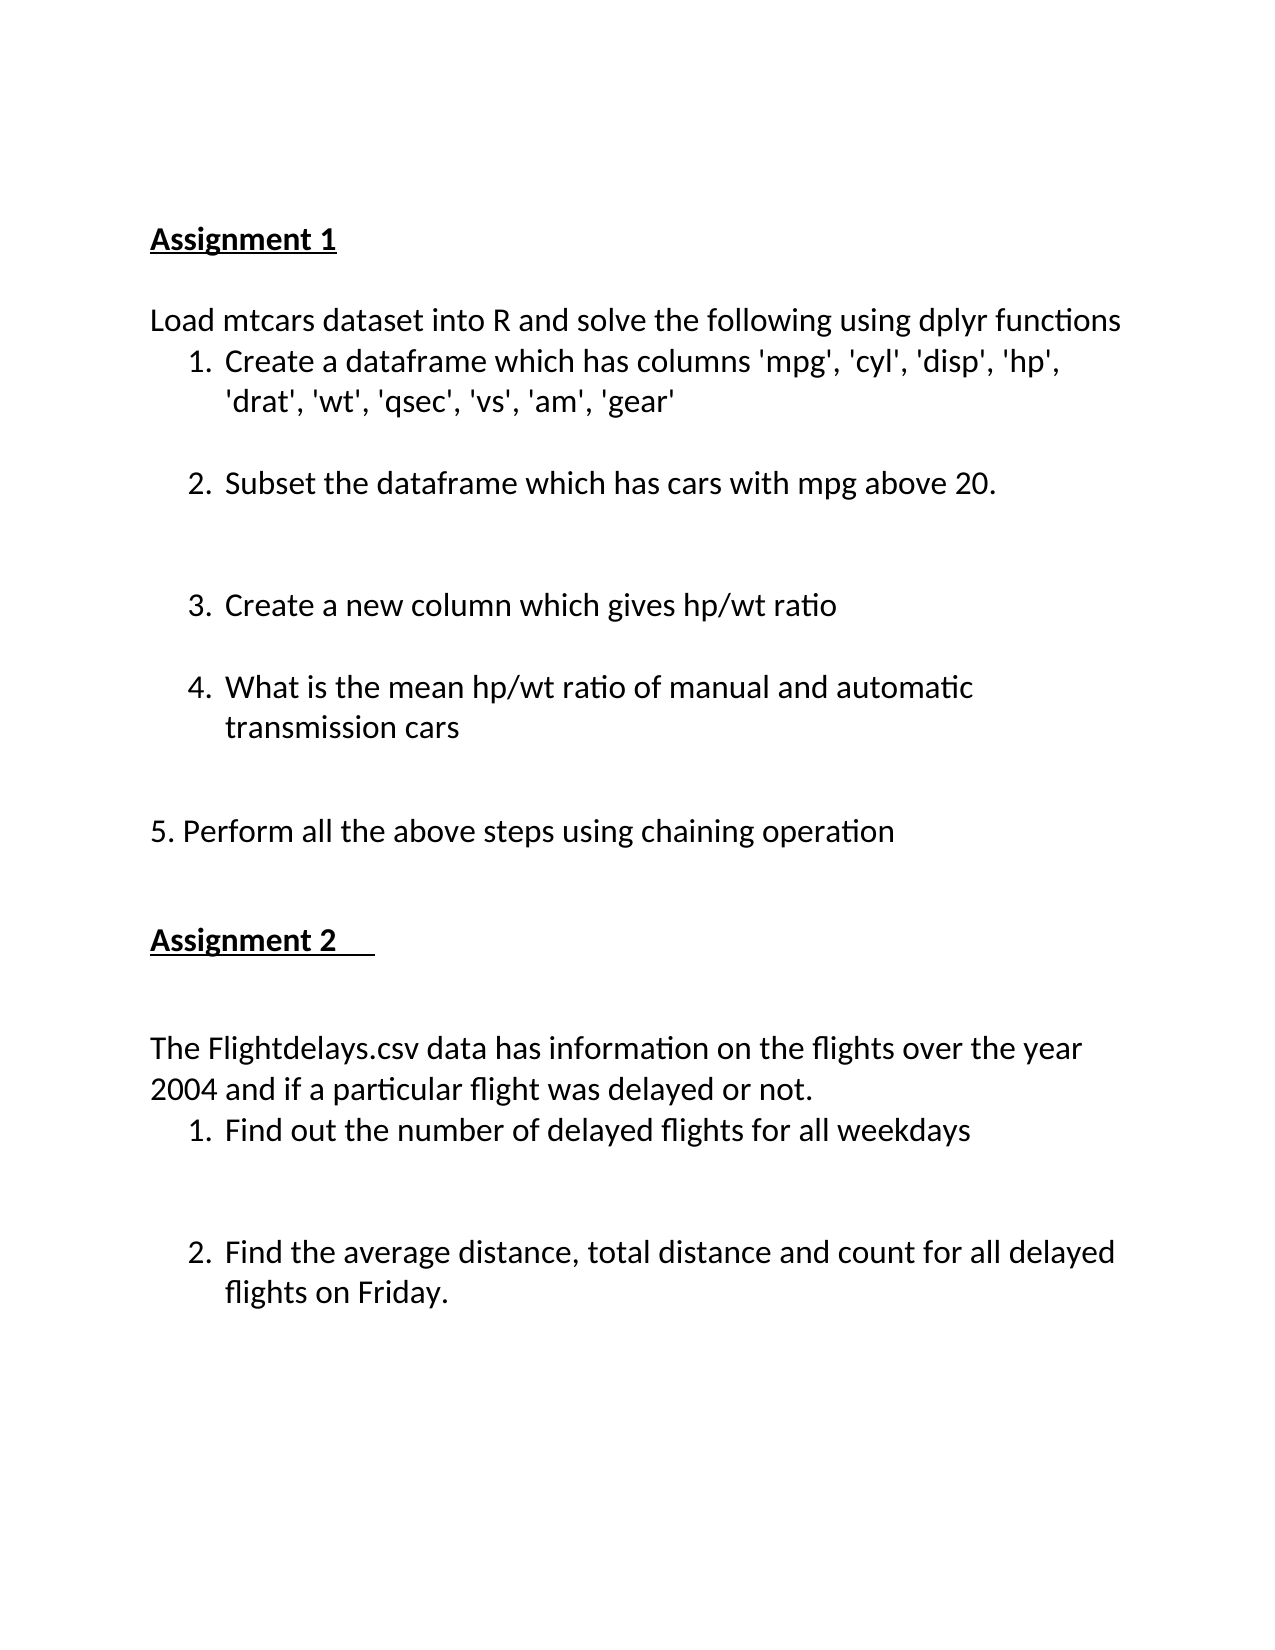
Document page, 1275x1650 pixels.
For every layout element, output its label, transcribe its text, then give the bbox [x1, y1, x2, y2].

list Subset the dataframe which has cars with mpg above 20. [187, 462, 1125, 503]
list Create a dataframe which has columns 'mpg', 'cyl', 'disp', 'hp', 'drat', 'wt', 'qsec', 'vs', 'am', 'gear' [187, 340, 1125, 421]
list What is the mean hp/wt ratio of manual and automatic transmission cars [187, 666, 1125, 747]
text 5. Perform all the above steps using chaining operation [150, 810, 1125, 851]
text The Flightdelays.csv data has information on the flights over the year 2004 and if a particular flight was delayed or not. [150, 1027, 1125, 1108]
list Create a new column which gives hp/wt ratio [187, 584, 1125, 625]
text Load mtcars dataset into R and solve the following using dplyr functions [150, 299, 1125, 340]
text Assignment 1 [150, 218, 1125, 258]
text Assignment 2 [150, 919, 1125, 959]
list Find out the number of delayed flights for all weekdays [187, 1108, 1125, 1149]
list Find the average distance, total distance and count for all delayed flights on Friday. [187, 1231, 1125, 1312]
